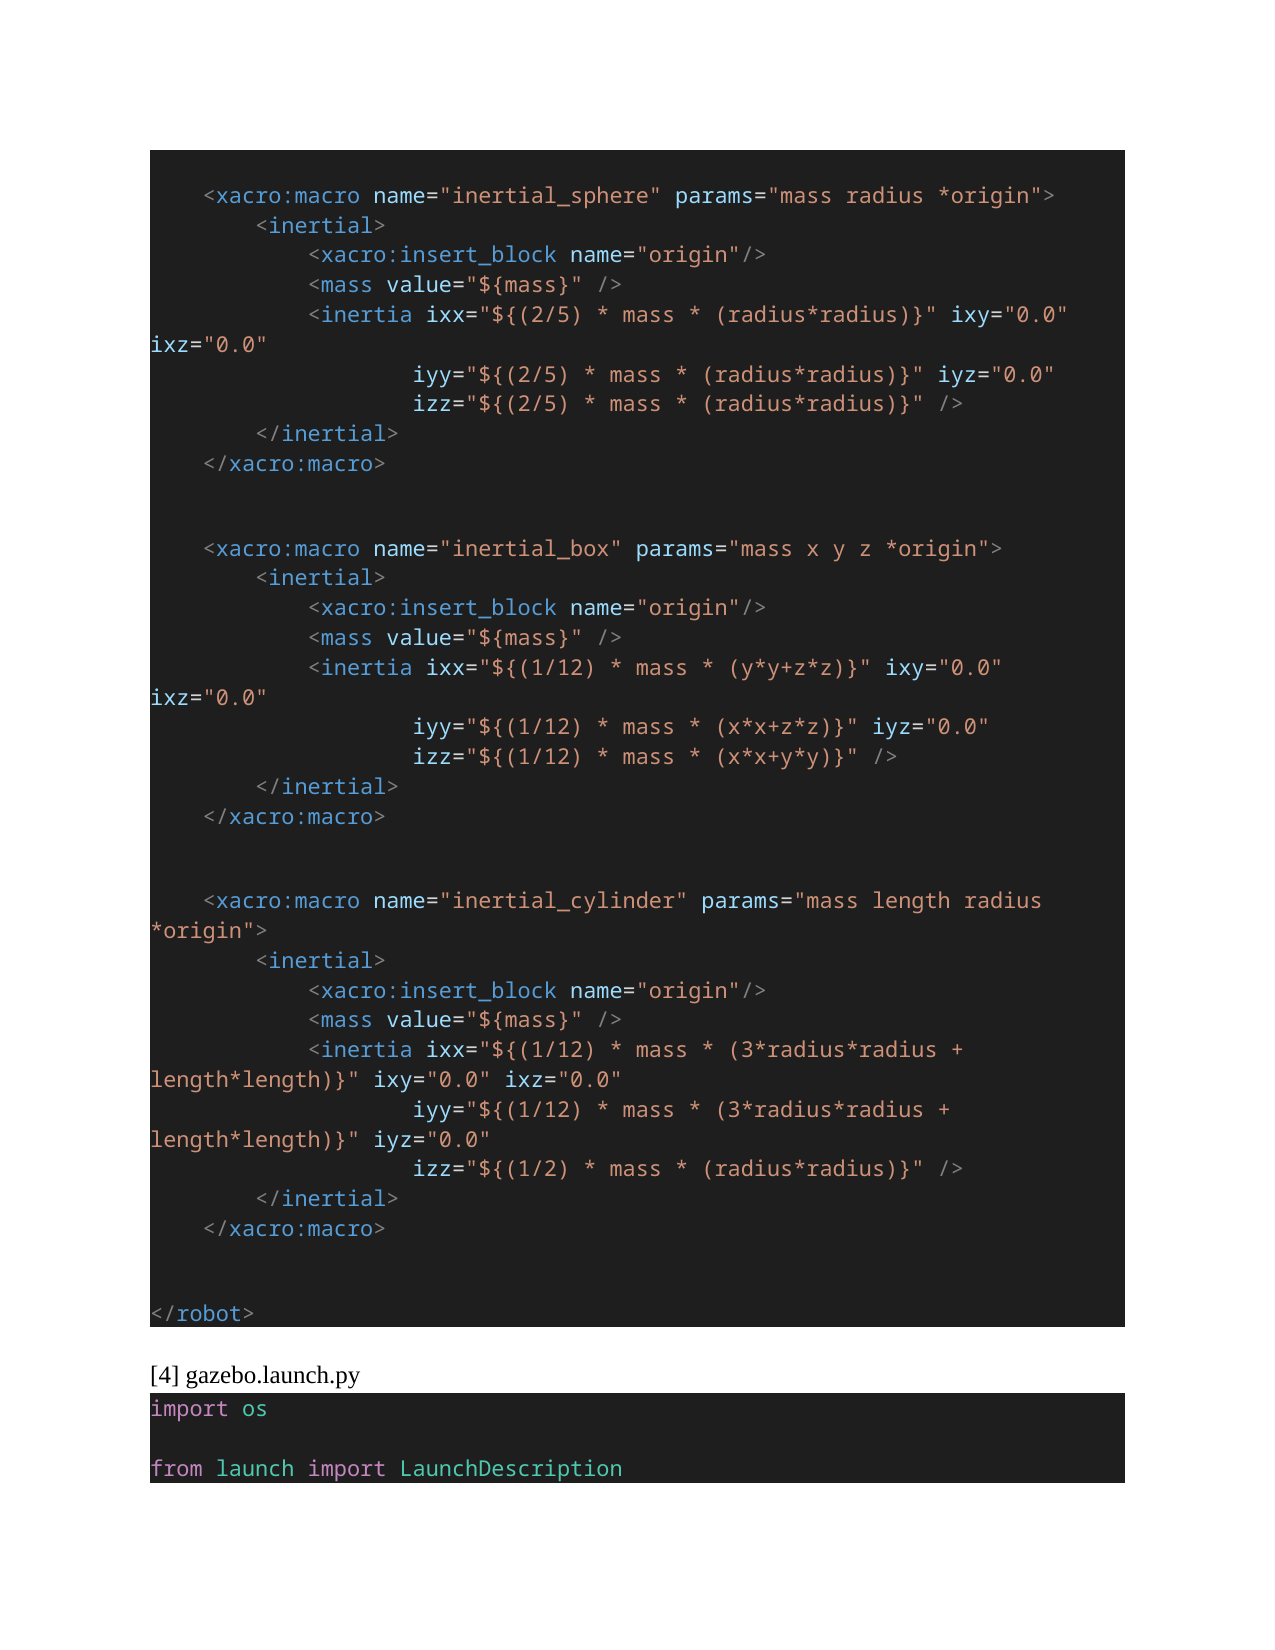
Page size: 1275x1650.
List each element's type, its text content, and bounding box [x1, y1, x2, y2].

text <mass value="${mass}" /> [150, 1004, 1125, 1034]
text </inertial> [150, 1183, 1125, 1213]
text <xacro:macro name="inertial_box" params="mass x y z *origin"> [150, 532, 1125, 562]
text <inertia ixx="${(1/12) * mass * (3*radius*radius + length*length)}" ixy="0.0" ixz="0.0" [150, 1034, 1125, 1094]
text import os [150, 1393, 1125, 1423]
text izz="${(1/12) * mass * (x*x+y*y)}" /> [150, 741, 1125, 771]
text </inertial> [150, 771, 1125, 801]
text <inertia ixx="${(2/5) * mass * (radius*radius)}" ixy="0.0" ixz="0.0" [150, 299, 1125, 358]
text iyy="${(1/12) * mass * (3*radius*radius + length*length)}" iyz="0.0" [150, 1094, 1125, 1153]
text <inertial> [150, 945, 1125, 974]
text <xacro:insert_block name="origin"/> [150, 974, 1125, 1004]
text <mass value="${mass}" /> [150, 622, 1125, 652]
text </robot> [150, 1297, 1125, 1327]
text <xacro:insert_block name="origin"/> [150, 592, 1125, 622]
text <xacro:insert_block name="origin"/> [150, 239, 1125, 269]
text </xacro:macro> [150, 1213, 1125, 1243]
text <mass value="${mass}" /> [150, 269, 1125, 299]
text <inertial> [150, 562, 1125, 592]
text izz="${(2/5) * mass * (radius*radius)}" /> [150, 388, 1125, 418]
text <xacro:macro name="inertial_cylinder" params="mass length radius *origin"> [150, 885, 1125, 945]
text <inertial> [150, 209, 1125, 239]
text [4] gazebo.launch.py [150, 1360, 1125, 1389]
text </xacro:macro> [150, 448, 1125, 478]
text <inertia ixx="${(1/12) * mass * (y*y+z*z)}" ixy="0.0" ixz="0.0" [150, 652, 1125, 711]
text iyy="${(1/12) * mass * (x*x+z*z)}" iyz="0.0" [150, 711, 1125, 741]
text </inertial> [150, 418, 1125, 448]
text <xacro:macro name="inertial_sphere" params="mass radius *origin"> [150, 180, 1125, 209]
text from launch import LaunchDescription [150, 1453, 1125, 1483]
text iyy="${(2/5) * mass * (radius*radius)}" iyz="0.0" [150, 358, 1125, 388]
text </xacro:macro> [150, 801, 1125, 830]
text izz="${(1/2) * mass * (radius*radius)}" /> [150, 1153, 1125, 1183]
